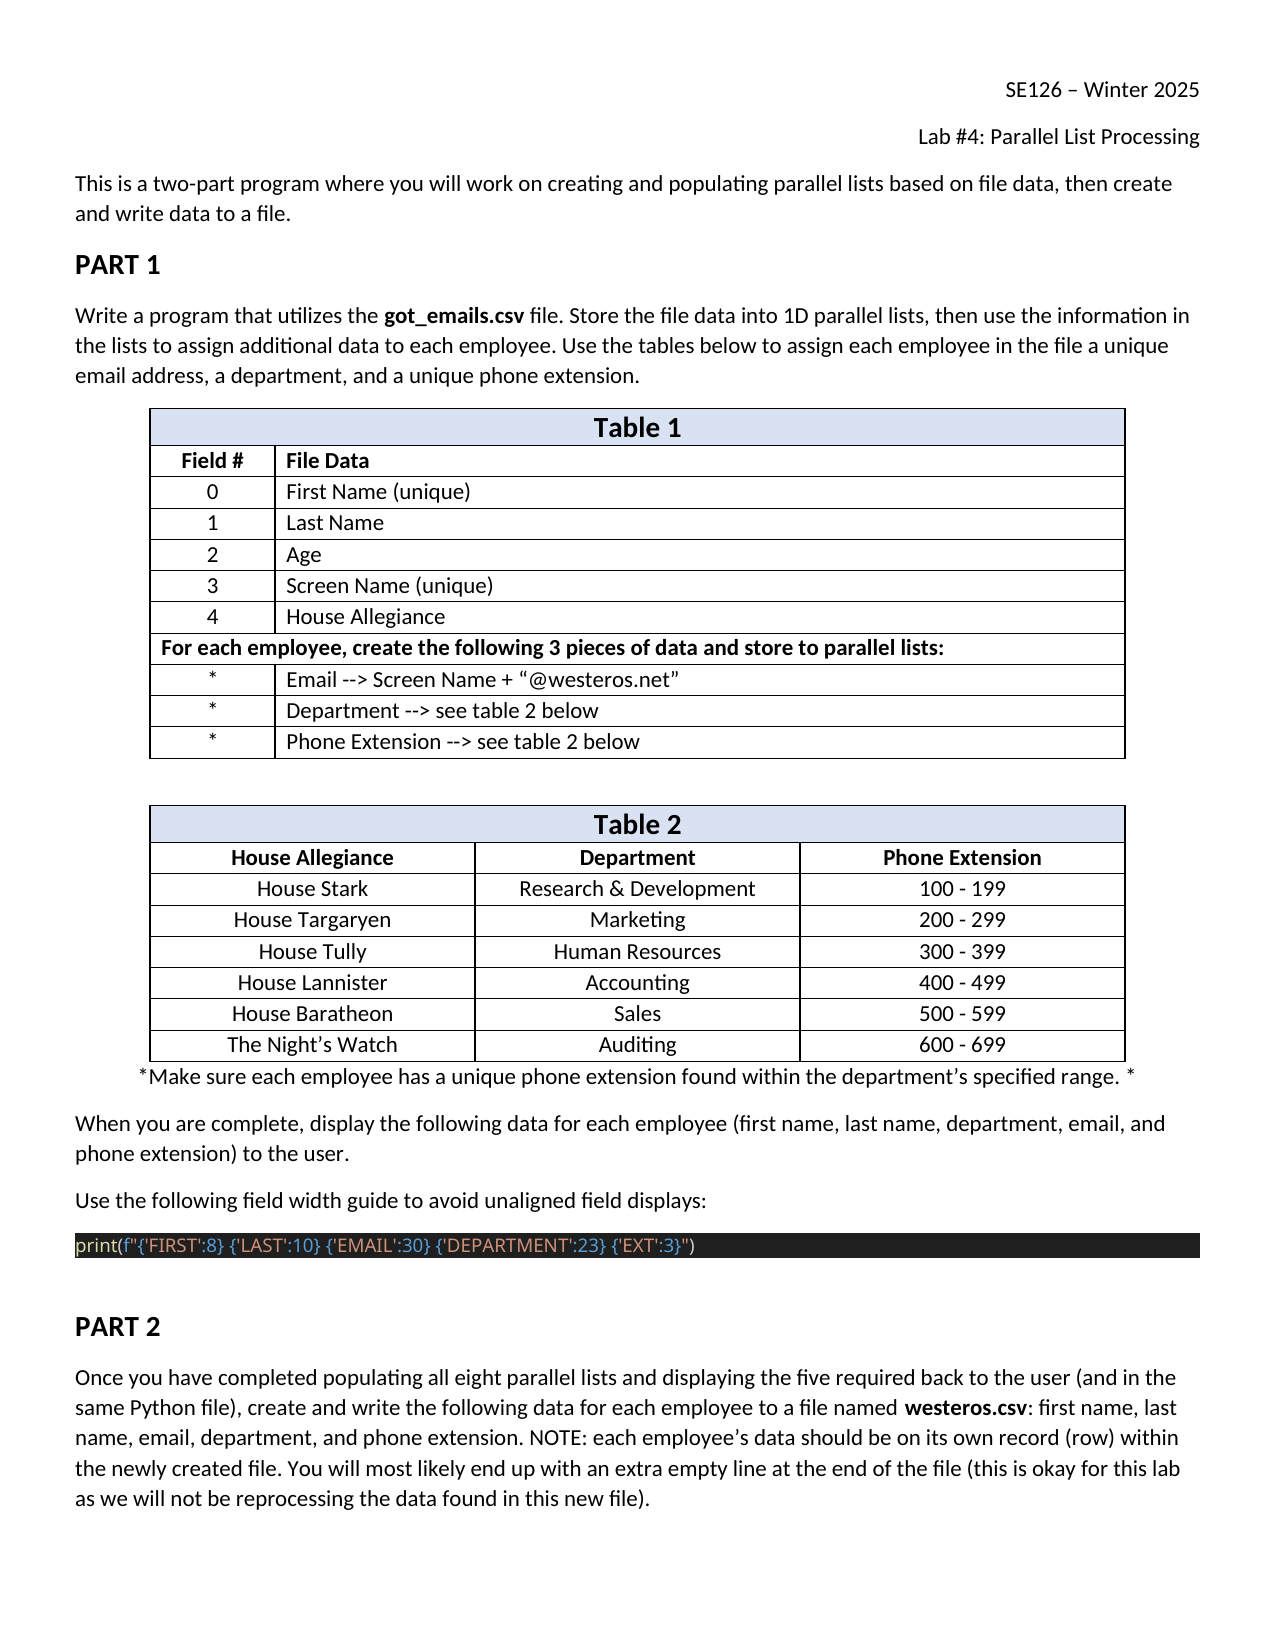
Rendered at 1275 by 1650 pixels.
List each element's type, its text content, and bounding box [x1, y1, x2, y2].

text Write a program that utilizes the got_emails.csv file. Store the file data into 1D parallel lists, then use the information in the lists to assign additional data to each employee. Use the tables below to assign each employee in the file a unique email address, a department, and a unique phone extension. [75, 301, 1200, 389]
table_cell Phone Extension [801, 843, 1124, 873]
table_cell For each employee, create the following 3 pieces of data and store to parallel lists: [151, 634, 1124, 664]
table_cell 0 [151, 477, 274, 507]
table_cell 400 - 499 [801, 968, 1124, 998]
text SE126 – Winter 2025 [75, 75, 1200, 103]
table_cell * [151, 665, 274, 695]
table_header Table 1 [151, 409, 1124, 445]
table_cell Research & Development [476, 874, 799, 904]
table_cell 500 - 599 [801, 999, 1124, 1029]
table_cell File Data [276, 446, 1124, 476]
text PART 1 [75, 246, 1200, 281]
table_cell Screen Name (unique) [276, 571, 1124, 601]
table_cell House Stark [151, 874, 474, 904]
table_cell 600 - 699 [801, 1031, 1124, 1061]
table_cell Auditing [476, 1031, 799, 1061]
text Once you have completed populating all eight parallel lists and displaying the five required back to the user (and in the same Python file), create and write the following data for each employee to a file named westeros.csv: first name, last name, email, department, and phone extension. NOTE: each employee’s data should be on its own record (row) within the newly created file. You will most likely end up with an extra empty line at the end of the file (this is okay for this lab as we will not be reprocessing the data found in this new file). [75, 1363, 1200, 1512]
text This is a two-part program where you will work on creating and populating parallel lists based on file data, then create and write data to a file. [75, 169, 1200, 227]
table_cell 4 [151, 602, 274, 632]
table_cell House Targaryen [151, 906, 474, 936]
table_cell Age [276, 540, 1124, 570]
table_cell House Lannister [151, 968, 474, 998]
table_cell Department --> see table 2 below [276, 696, 1124, 726]
table_cell Sales [476, 999, 799, 1029]
table_cell Human Resources [476, 937, 799, 967]
table_cell Last Name [276, 509, 1124, 539]
table_cell 100 - 199 [801, 874, 1124, 904]
table_cell 300 - 399 [801, 937, 1124, 967]
text Lab #4: Parallel List Processing [75, 122, 1200, 150]
table_cell First Name (unique) [276, 477, 1124, 507]
text PART 2 [75, 1308, 1200, 1344]
table_cell Department [476, 843, 799, 873]
table_cell 2 [151, 540, 274, 570]
table_cell The Night’s Watch [151, 1031, 474, 1061]
table_cell * [151, 696, 274, 726]
table_cell Accounting [476, 968, 799, 998]
table_cell 3 [151, 571, 274, 601]
table_cell Phone Extension --> see table 2 below [276, 727, 1124, 757]
table_cell Email --> Screen Name + “@westeros.net” [276, 665, 1124, 695]
table_cell * [151, 727, 274, 757]
table_cell 1 [151, 509, 274, 539]
text When you are complete, display the following data for each employee (first name, last name, department, email, and phone extension) to the user. [75, 1109, 1200, 1167]
text Use the following field width guide to avoid unaligned field displays: [75, 1186, 1200, 1214]
table_cell House Allegiance [276, 602, 1124, 632]
text print(f"{'FIRST':8} {'LAST':10} {'EMAIL':30} {'DEPARTMENT':23} {'EXT':3}") [75, 1233, 1200, 1258]
table_cell Marketing [476, 906, 799, 936]
table_cell House Baratheon [151, 999, 474, 1029]
table_cell House Allegiance [151, 843, 474, 873]
table_cell Field # [151, 446, 274, 476]
text *Make sure each employee has a unique phone extension found within the department’s specified range. * [75, 1062, 1200, 1090]
table_cell House Tully [151, 937, 474, 967]
table_cell 200 - 299 [801, 906, 1124, 936]
table_header Table 2 [151, 806, 1124, 842]
